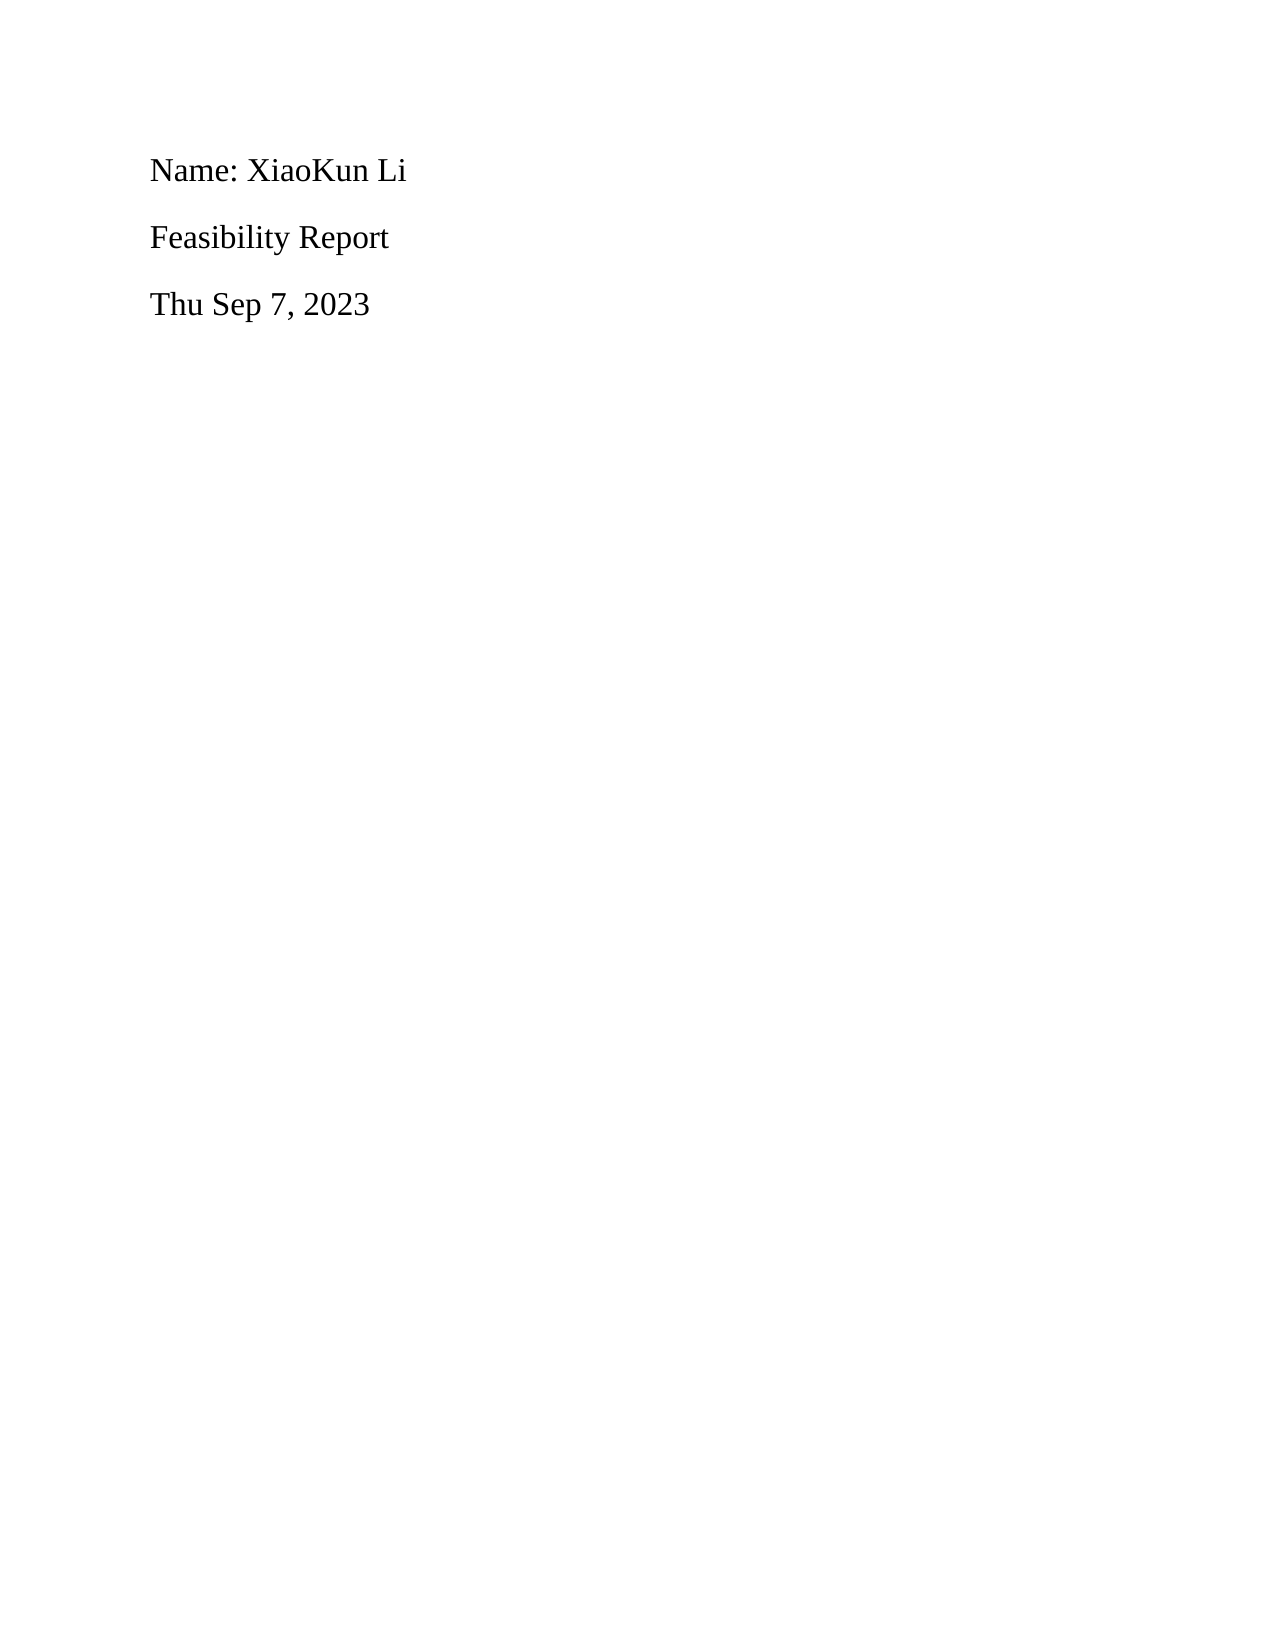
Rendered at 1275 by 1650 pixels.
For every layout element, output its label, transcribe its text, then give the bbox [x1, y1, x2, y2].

text Thu Sep 7, 2023 [149, 284, 1125, 322]
text Name: XiaoKun Li [149, 150, 1125, 188]
text Feasibility Report [149, 217, 1125, 255]
